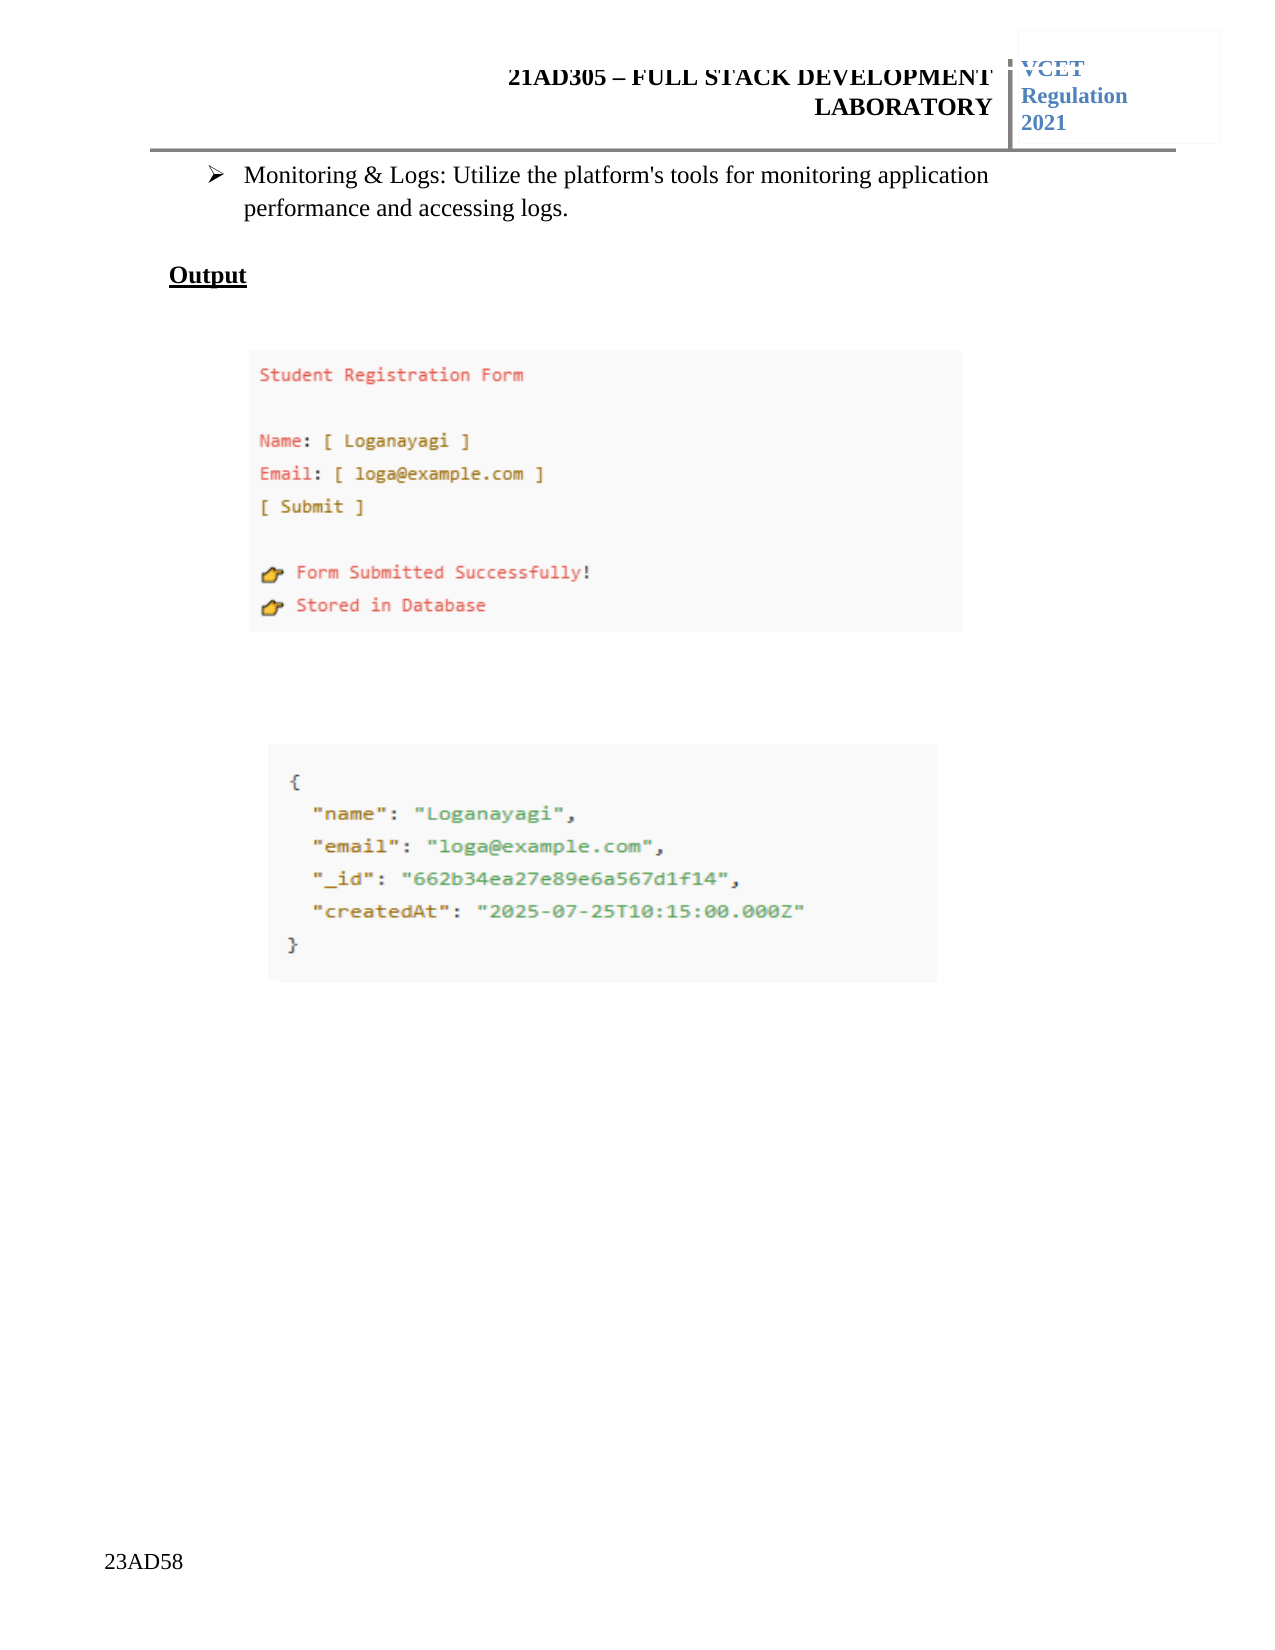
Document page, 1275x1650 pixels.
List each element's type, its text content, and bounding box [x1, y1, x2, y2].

picture [268, 744, 937, 983]
subtitle Output [169, 260, 1194, 288]
picture [1019, 31, 1176, 143]
list Monitoring & Logs: Utilize the platform's tools for monitoring application performance and accessing logs. [206, 161, 1118, 222]
picture [21, 0, 1176, 152]
picture [249, 350, 963, 632]
